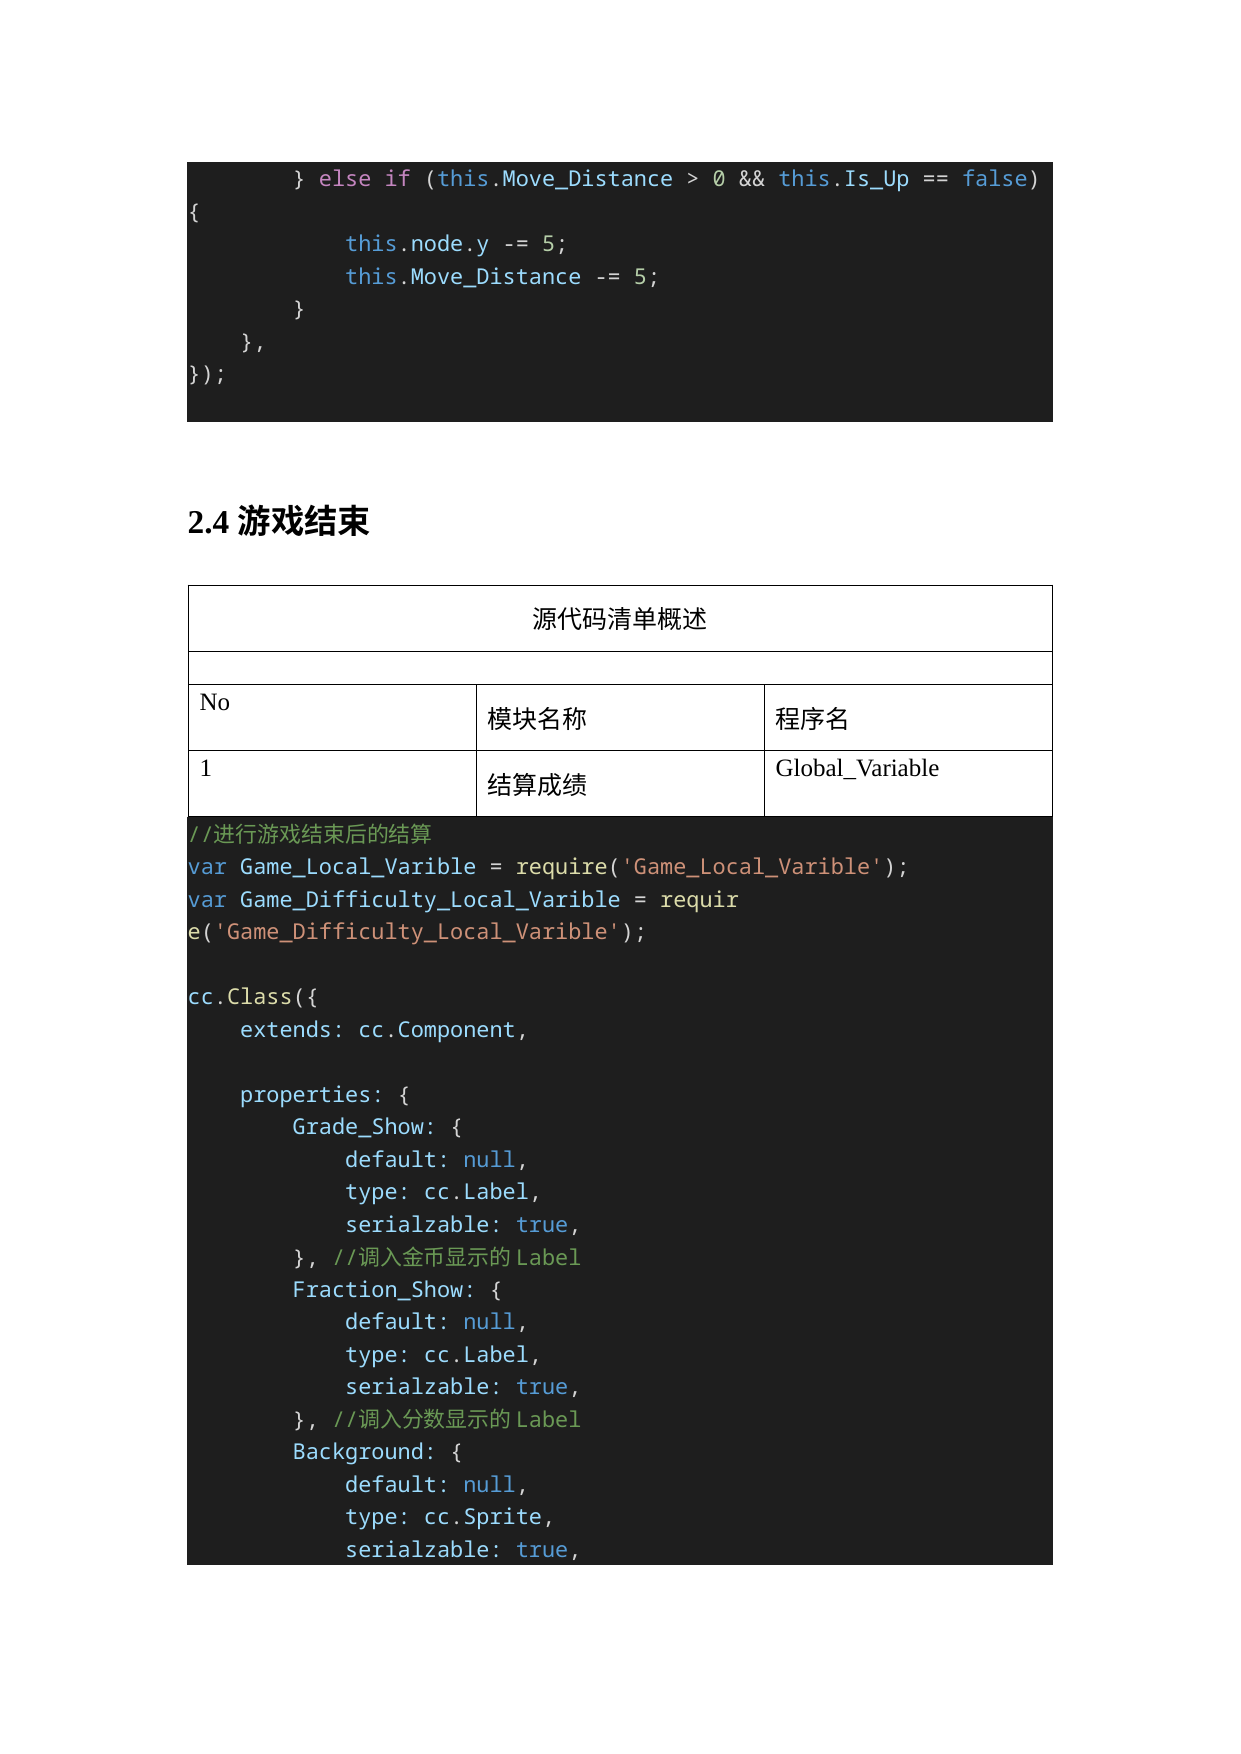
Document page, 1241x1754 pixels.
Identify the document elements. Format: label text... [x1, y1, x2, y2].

text } else if (this.Move_Distance > 0 && this.Is_Up == false) { [187, 162, 1053, 227]
table_cell 结算成绩 [477, 751, 764, 816]
text default: null, [187, 1467, 1053, 1500]
text }); [187, 357, 1053, 389]
text type: cc.Label, [187, 1337, 1053, 1370]
text var Game_Difficulty_Local_Varible = require('Game_Difficulty_Local_Varible'); [187, 882, 1053, 947]
text }, //调入分数显示的Label [187, 1402, 1053, 1435]
table_cell 1 [189, 751, 476, 816]
text serialzable: true, [187, 1532, 1053, 1565]
text this.Move_Distance -= 5; [187, 259, 1053, 292]
text default: null, [187, 1305, 1053, 1337]
text Grade_Show: { [187, 1110, 1053, 1142]
table_header 源代码清单概述 [189, 586, 1052, 651]
text type: cc.Sprite, [187, 1500, 1053, 1532]
text } [187, 292, 1053, 324]
text 2.4 游戏结束 [187, 487, 1053, 552]
table_cell 模块名称 [477, 685, 764, 750]
text serialzable: true, [187, 1207, 1053, 1240]
table_cell [189, 652, 1052, 684]
text cc.Class({ [187, 980, 1053, 1012]
text Background: { [187, 1435, 1053, 1467]
table_cell 程序名 [765, 685, 1052, 750]
text }, //调入金币显示的Label [187, 1240, 1053, 1272]
text type: cc.Label, [187, 1175, 1053, 1207]
text default: null, [187, 1142, 1053, 1175]
text properties: { [187, 1077, 1053, 1110]
text //进行游戏结束后的结算 [187, 817, 1053, 850]
text this.node.y -= 5; [187, 227, 1053, 259]
text serialzable: true, [187, 1370, 1053, 1402]
text }, [187, 324, 1053, 357]
text Fraction_Show: { [187, 1272, 1053, 1305]
table_cell No [189, 685, 476, 750]
text var Game_Local_Varible = require('Game_Local_Varible'); [187, 850, 1053, 882]
text extends: cc.Component, [187, 1012, 1053, 1045]
table_cell Global_Variable [765, 751, 1052, 816]
